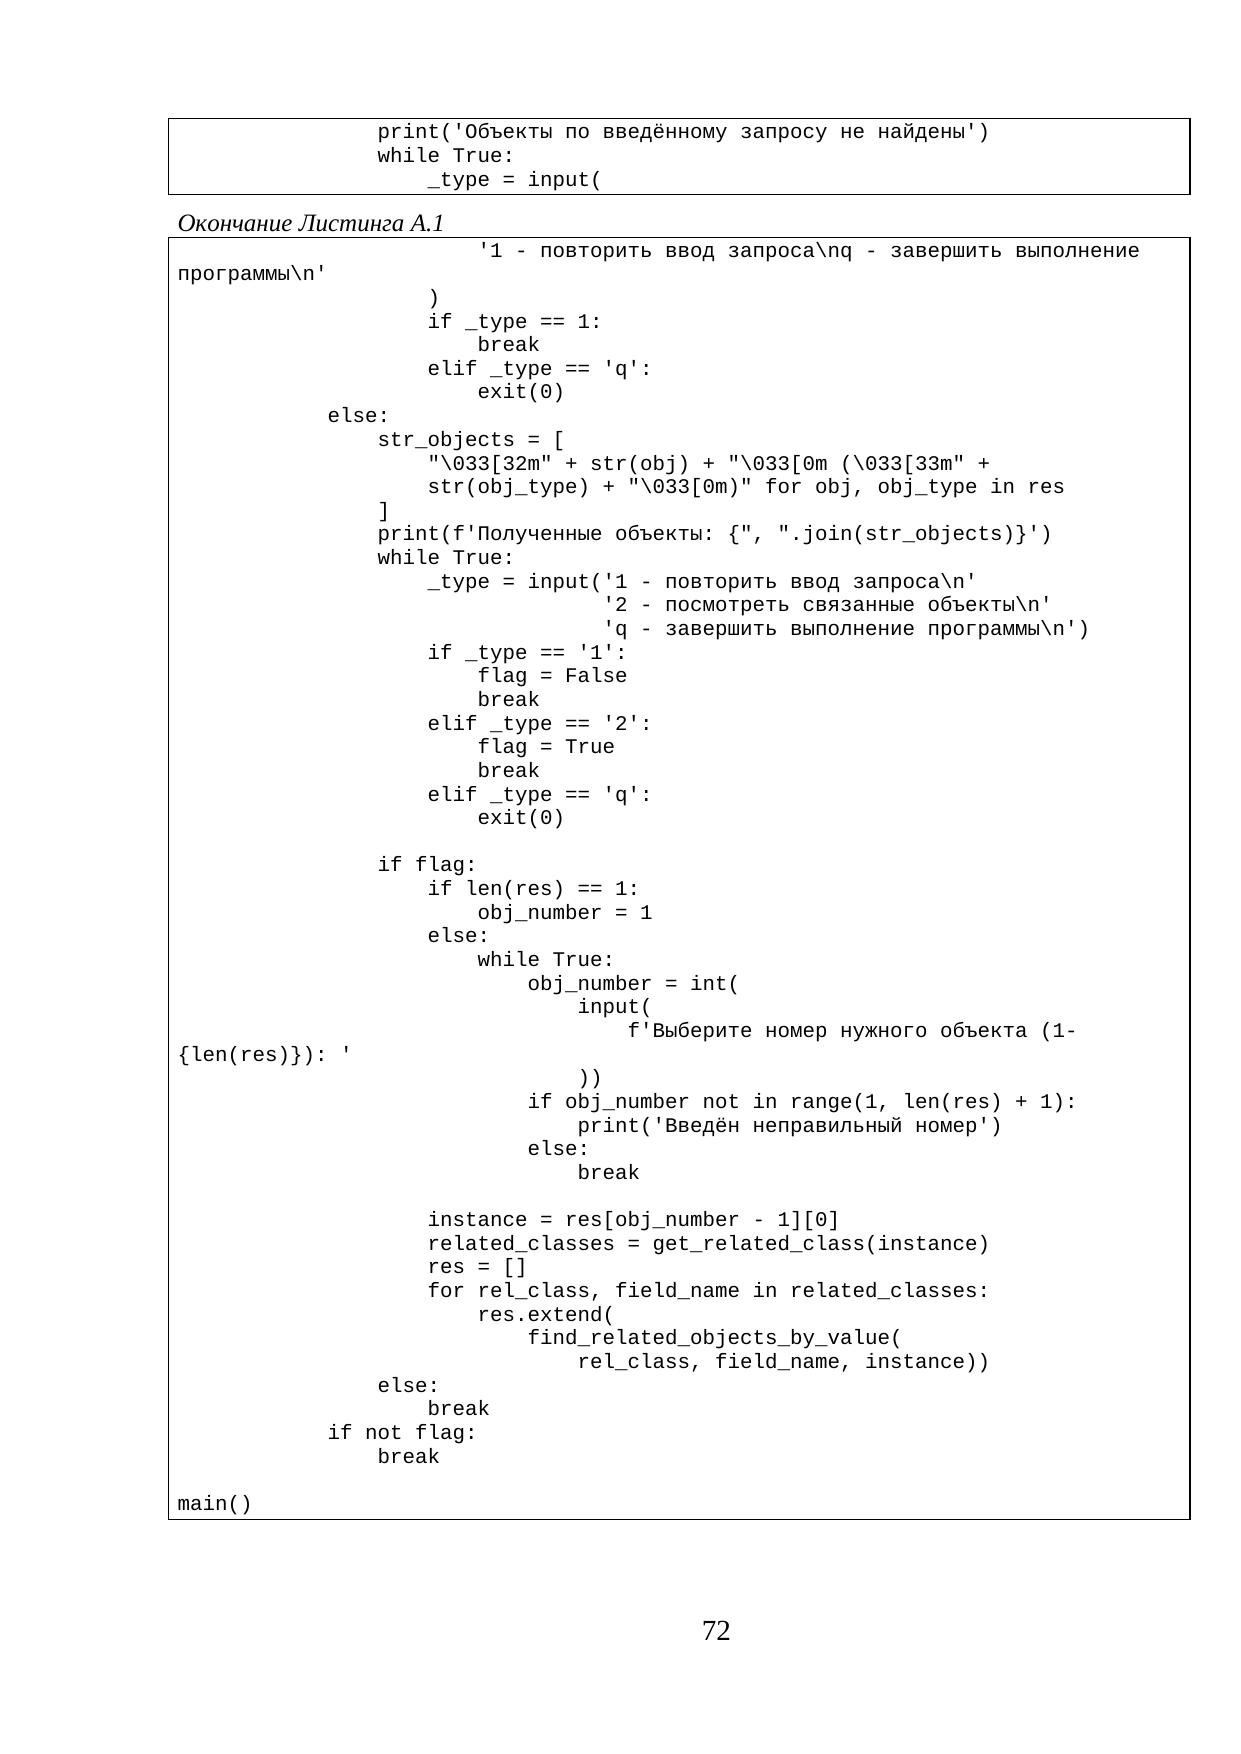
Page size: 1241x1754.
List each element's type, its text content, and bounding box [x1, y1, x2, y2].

text print('Объекты по введённому запросу не найдены') [169, 119, 1189, 145]
text elif _type == 'q': [177, 783, 1181, 807]
text break [177, 334, 1181, 358]
text exit(0) [177, 807, 1181, 831]
text res.extend( [177, 1304, 1181, 1327]
text input( [177, 996, 1181, 1020]
text print(f'Полученные объекты: {", ".join(str_objects)}') [177, 523, 1181, 547]
text ) [177, 287, 1181, 311]
text _type = input('1 - повторить ввод запроса\n' [177, 571, 1181, 594]
text else: [177, 1138, 1181, 1162]
text if len(res) == 1: [177, 878, 1181, 902]
text obj_number = 1 [177, 902, 1181, 925]
text flag = True [177, 736, 1181, 760]
text break [177, 1398, 1181, 1422]
text Окончание Листинга А.1 [177, 208, 1181, 237]
text if not flag: [177, 1422, 1181, 1446]
text else: [177, 405, 1181, 429]
text if _type == '1': [177, 642, 1181, 665]
text _type = input( [169, 165, 1189, 194]
text instance = res[obj_number - 1][0] [177, 1209, 1181, 1233]
text rel_class, field_name, instance)) [177, 1351, 1181, 1375]
text elif _type == '2': [177, 713, 1181, 736]
text break [177, 760, 1181, 783]
text while True: [177, 949, 1181, 973]
text str(obj_type) + "\033[0m)" for obj, obj_type in res [177, 476, 1181, 500]
text while True: [177, 145, 1181, 165]
text find_related_objects_by_value( [177, 1327, 1181, 1351]
text break [177, 1162, 1181, 1186]
text ] [177, 500, 1181, 523]
text 'q - завершить выполнение программы\n') [177, 618, 1181, 642]
text if flag: [177, 854, 1181, 878]
text break [177, 1446, 1181, 1469]
text res = [] [177, 1256, 1181, 1280]
text main() [169, 1490, 1189, 1519]
text elif _type == 'q': [177, 358, 1181, 382]
text if obj_number not in range(1, len(res) + 1): [177, 1091, 1181, 1114]
text f'Выберите номер нужного объекта (1-{len(res)}): ' [177, 1020, 1181, 1067]
text print('Введён неправильный номер') [177, 1114, 1181, 1138]
text obj_number = int( [177, 973, 1181, 996]
text related_classes = get_related_class(instance) [177, 1233, 1181, 1256]
text "\033[32m" + str(obj) + "\033[0m (\033[33m" + [177, 452, 1181, 476]
text else: [177, 1375, 1181, 1398]
text '1 - повторить ввод запроса\nq - завершить выполнение программы\n' [169, 238, 1189, 287]
text exit(0) [177, 382, 1181, 405]
text str_objects = [ [177, 429, 1181, 452]
text break [177, 689, 1181, 713]
text while True: [177, 547, 1181, 571]
text '2 - посмотреть связанные объекты\n' [177, 594, 1181, 618]
text flag = False [177, 665, 1181, 689]
text else: [177, 925, 1181, 949]
text )) [177, 1067, 1181, 1091]
text for rel_class, field_name in related_classes: [177, 1280, 1181, 1304]
text if _type == 1: [177, 311, 1181, 334]
